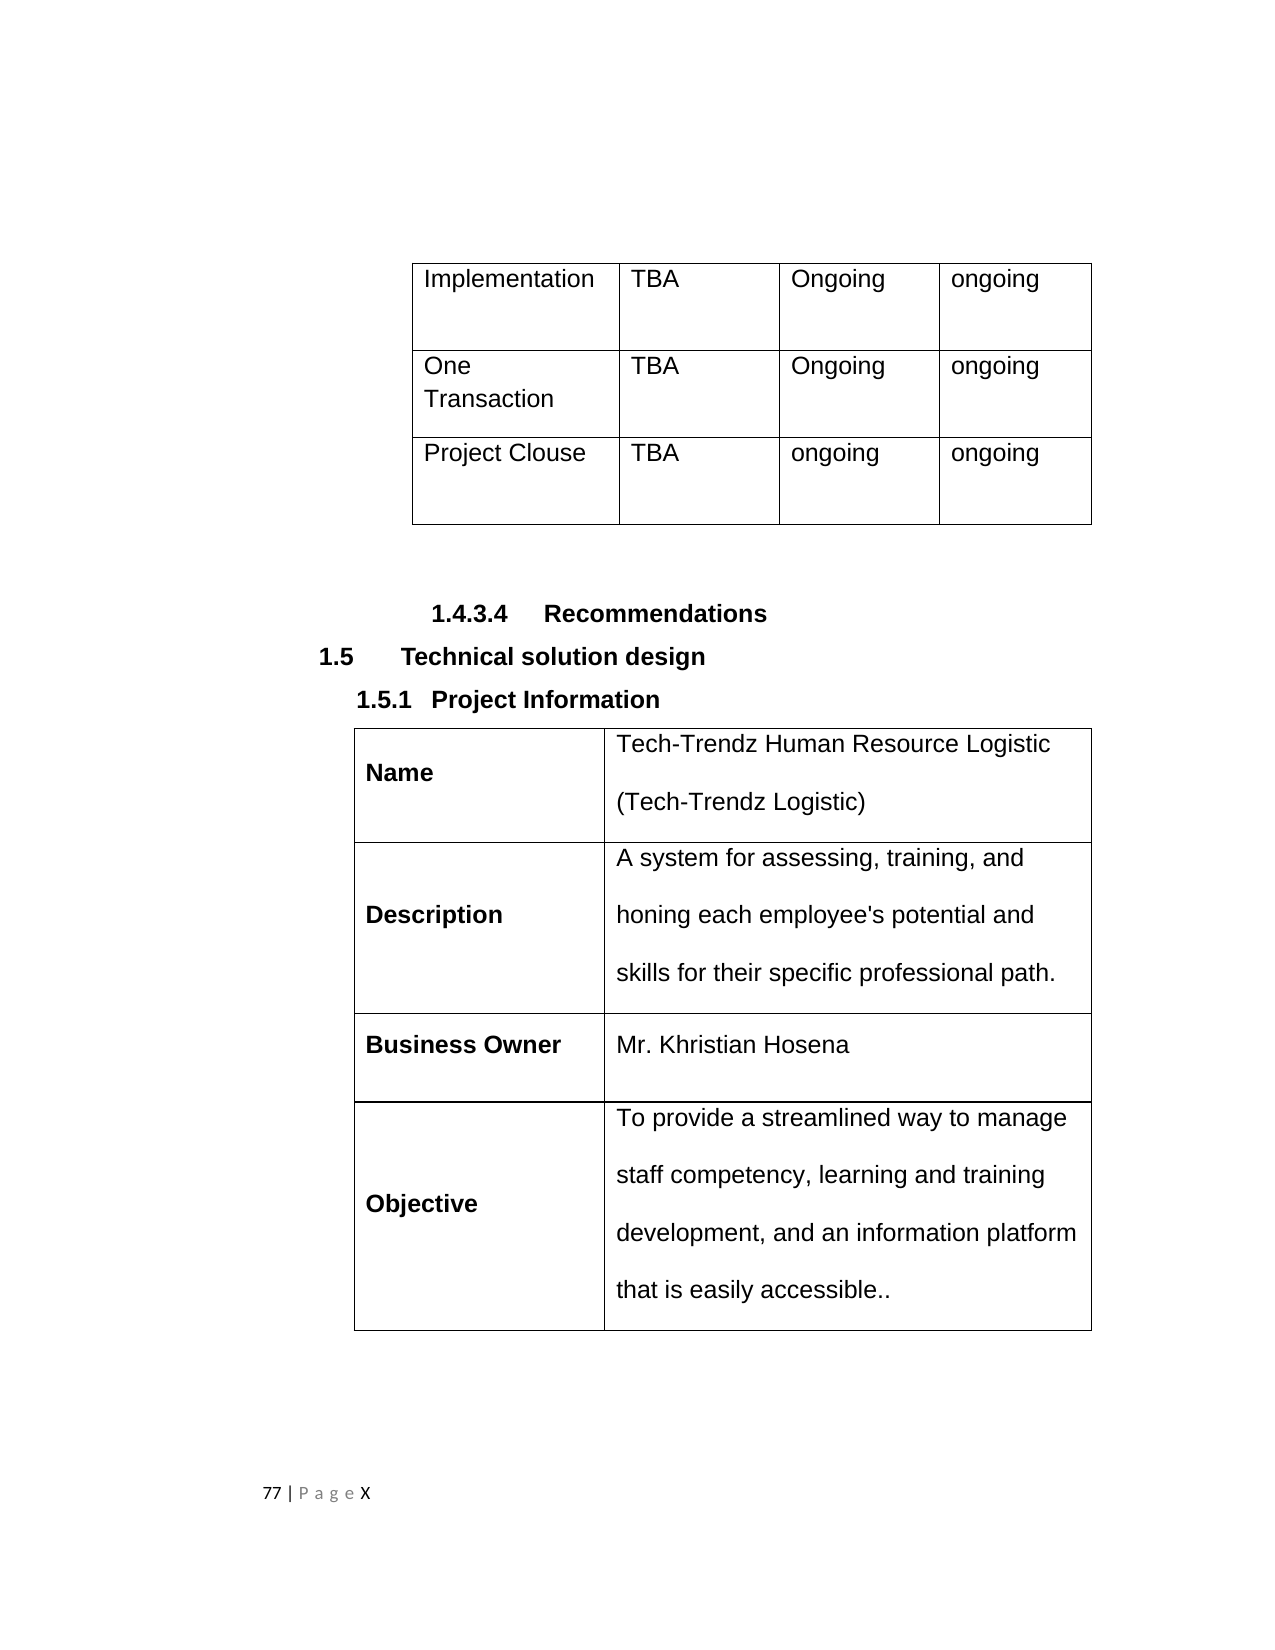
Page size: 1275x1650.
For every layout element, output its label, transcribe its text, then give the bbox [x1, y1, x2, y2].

table_cell A system for assessing, training, and honing each employee's potential and skills for their specific professional path. [605, 843, 1091, 1013]
table_cell TBA [620, 351, 779, 437]
table_cell Project Clouse [413, 438, 619, 524]
table_cell One Transaction [413, 351, 619, 437]
table_cell Description [355, 843, 604, 1013]
table_cell ongoing [940, 351, 1091, 437]
table_cell Business Owner [355, 1014, 604, 1101]
subtitle Technical solution design [319, 642, 1080, 671]
subtitle Recommendations [431, 599, 1080, 628]
table_header Tech-Trendz Human Resource Logistic (Tech-Trendz Logistic) [605, 729, 1091, 842]
table_cell To provide a streamlined way to manage staff competency, learning and training development, and an information platform that is easily accessible.. [605, 1103, 1091, 1330]
table_cell ongoing [940, 438, 1091, 524]
table_header Name [355, 729, 604, 842]
table_cell Mr. Khristian Hosena [605, 1014, 1091, 1101]
table_cell ongoing [780, 438, 939, 524]
table_cell Objective [355, 1103, 604, 1330]
table_cell ongoing [940, 264, 1091, 349]
subtitle Project Information [356, 685, 1080, 714]
table_cell TBA [620, 264, 779, 349]
table_cell TBA [620, 438, 779, 524]
table_cell Ongoing [780, 264, 939, 349]
table_cell Ongoing [780, 351, 939, 437]
table_cell Implementation [413, 264, 619, 349]
